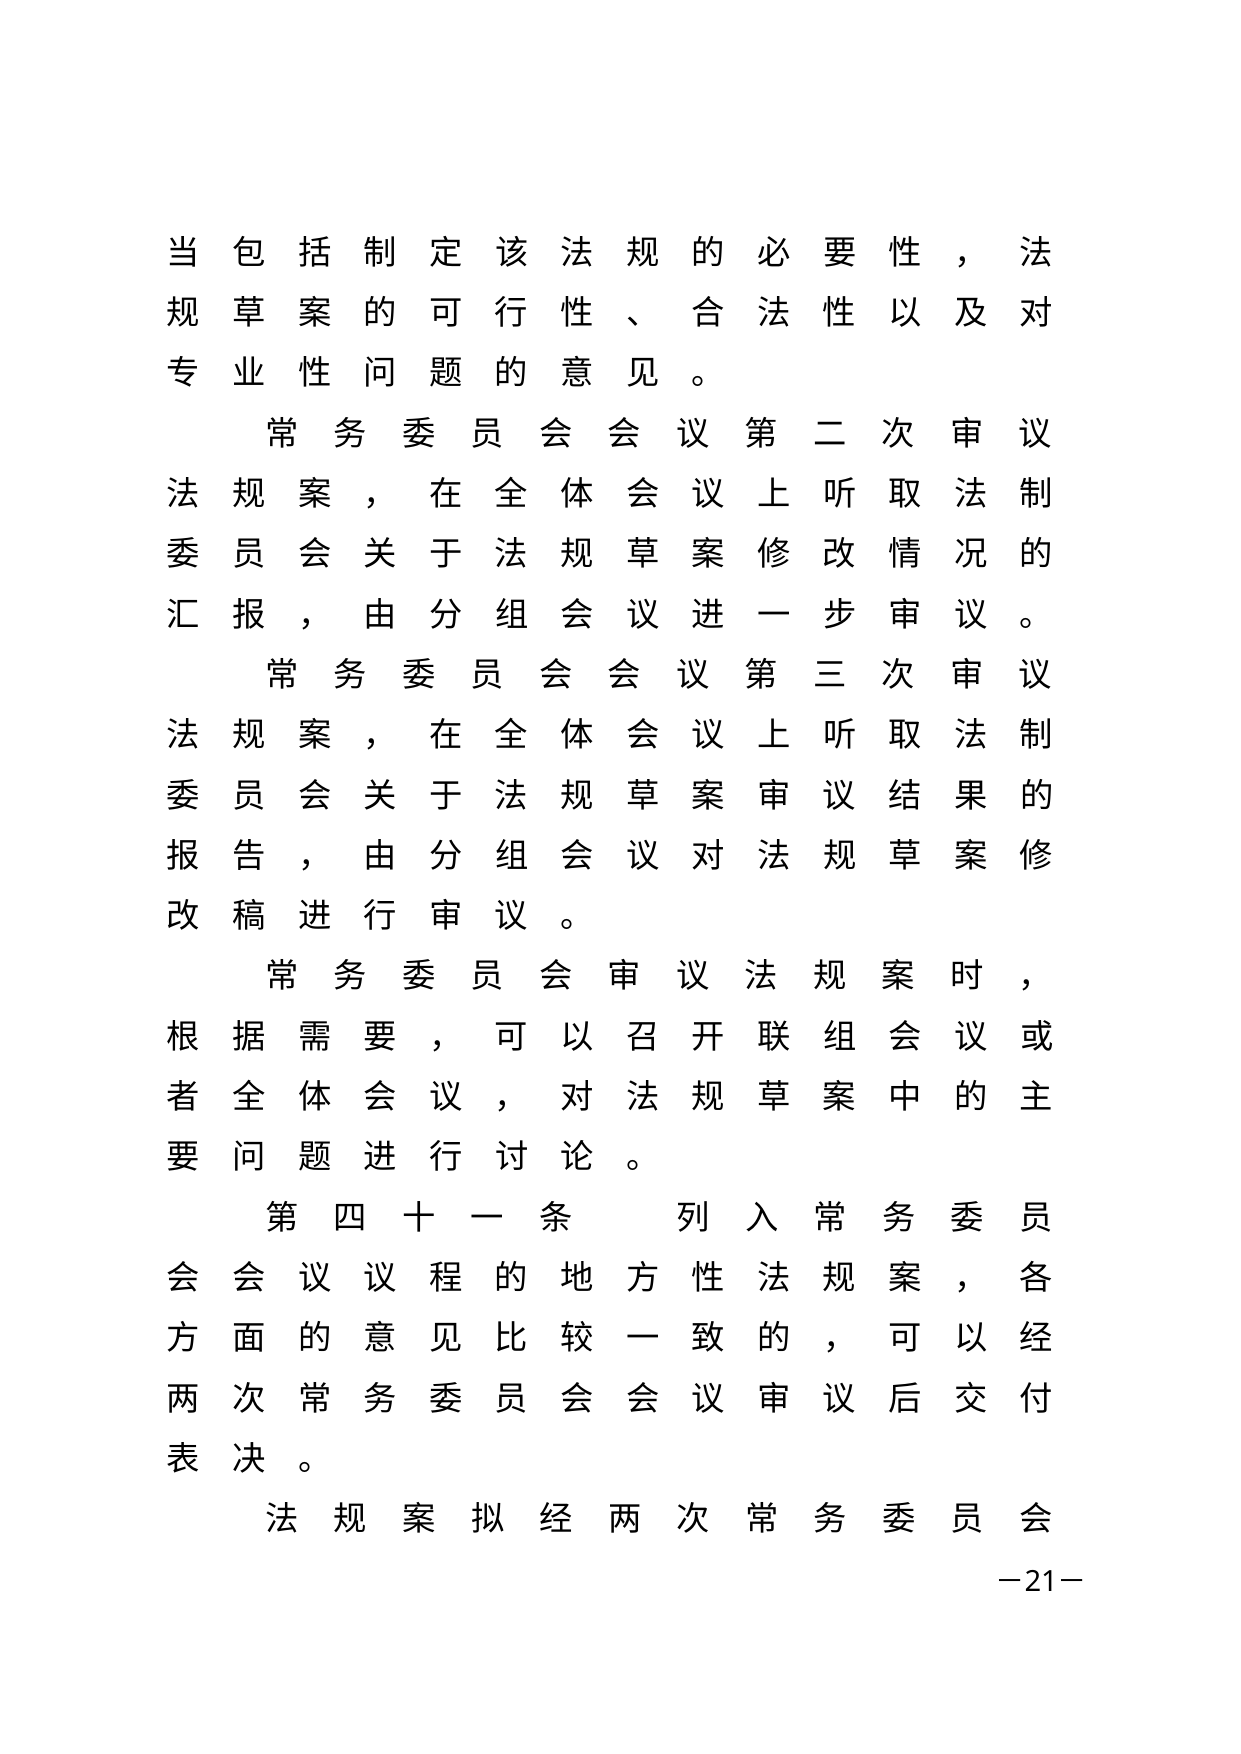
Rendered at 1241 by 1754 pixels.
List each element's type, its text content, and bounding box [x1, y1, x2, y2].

text 常务委员会会议第一次审议法规案，在全体会议上听取提案人的说明和有关的专门委员会的审议意见，由分组会议进行审议。有关的专门委员会的审议意见应当包括制定该法规的必要性，法规草案的可行性、合法性以及对专业性问题的意见。 [167, 219, 1085, 400]
text 法规案拟经两次常务委员会会议审议即交付表决的，常务委员会会议第二次审议该法规案时，在全体会议上听取法制委员会关于法规草案审议结果的报告，由法制委员会在常务委员会会议期间，根据常务委员会组成人员对法规草案修改稿的审议情况，提请主任会议决定是否交付表决。 [167, 1486, 1085, 1546]
text 第四十一条 列入常务委员会会议议程的地方性法规案，各方面的意见比较一致的，可以经两次常务委员会会议审议后交付表决。 [167, 1184, 1085, 1486]
text 常务委员会审议法规案时，根据需要，可以召开联组会议或者全体会议，对法规草案中的主要问题进行讨论。 [167, 943, 1085, 1184]
text 常务委员会会议第二次审议法规案，在全体会议上听取法制委员会关于法规草案修改情况的汇报，由分组会议进一步审议。 [167, 400, 1085, 642]
text 常务委员会会议第三次审议法规案，在全体会议上听取法制委员会关于法规草案审议结果的报告，由分组会议对法规草案修改稿进行审议。 [167, 642, 1085, 943]
